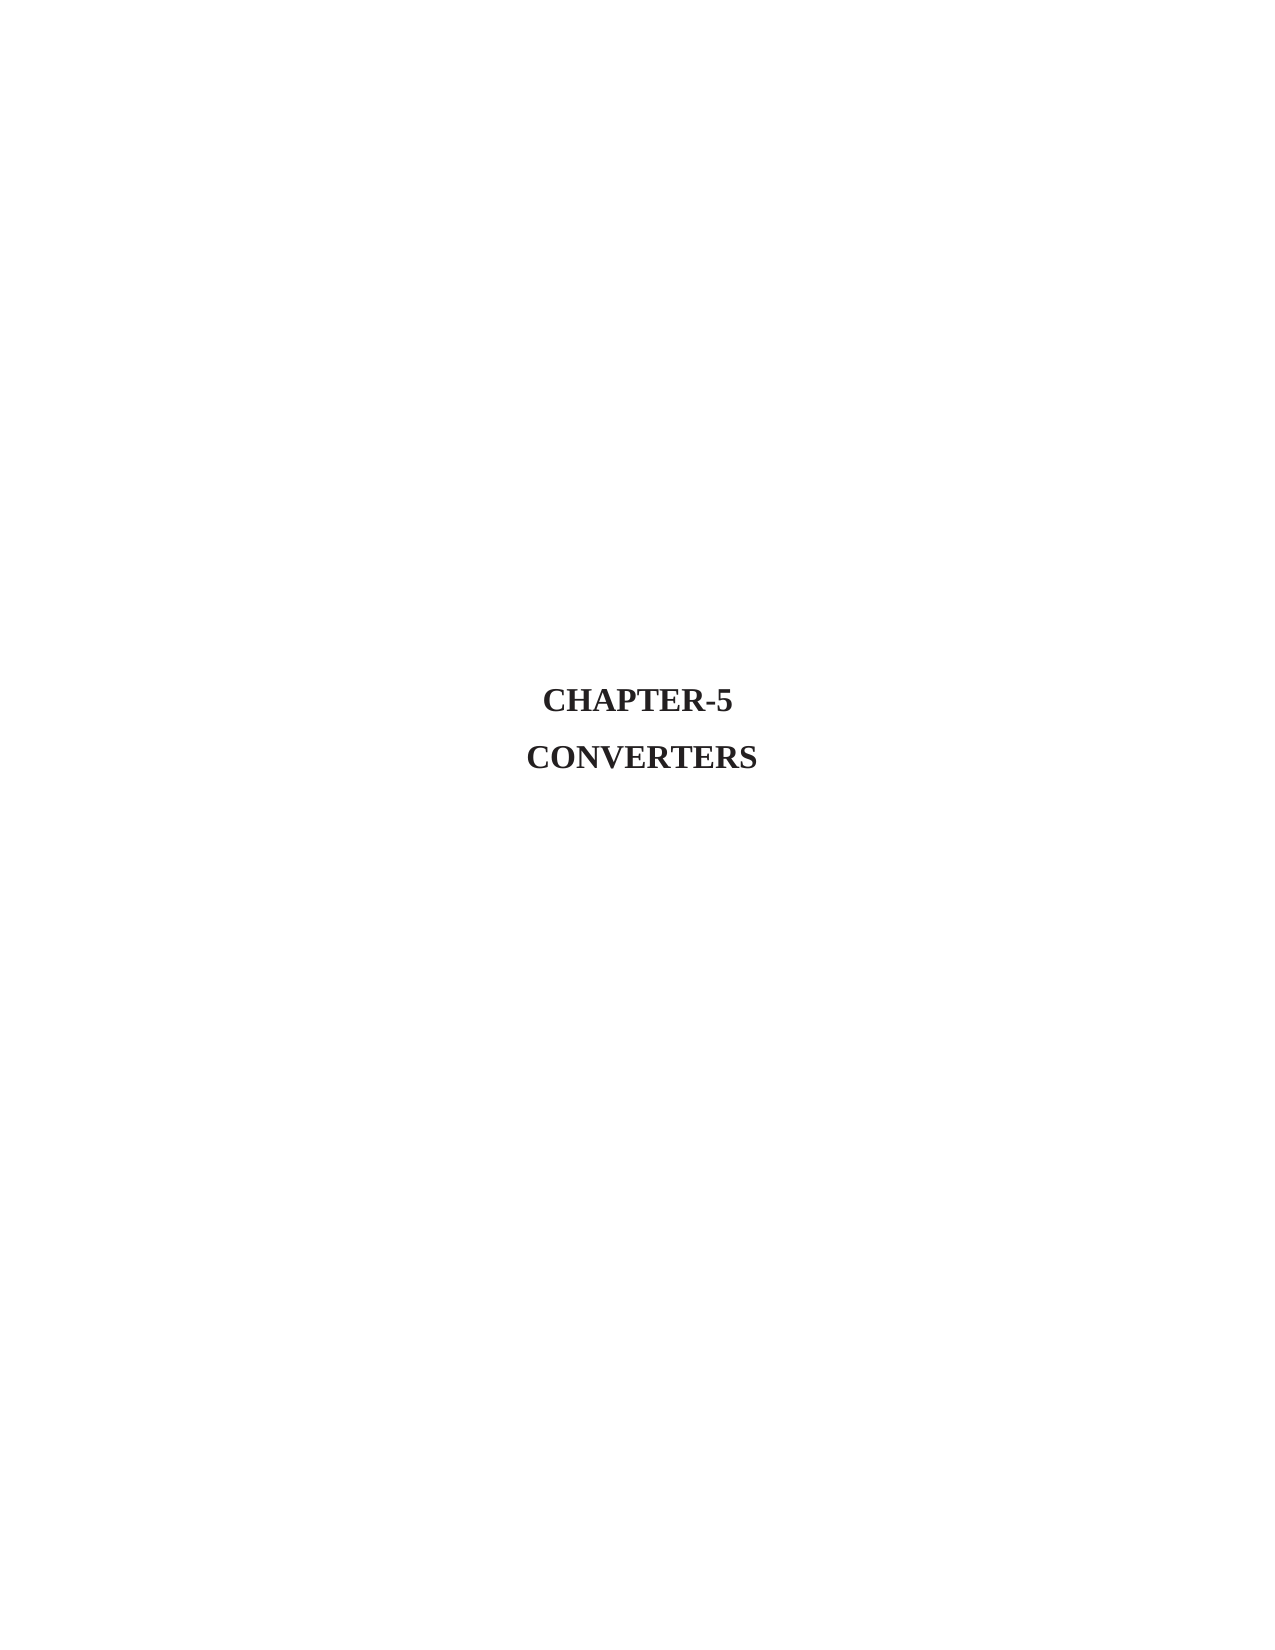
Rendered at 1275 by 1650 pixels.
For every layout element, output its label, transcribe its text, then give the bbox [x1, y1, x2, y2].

text CHAPTER-5 [150, 680, 1125, 718]
text CONVERTERS [150, 738, 1125, 776]
